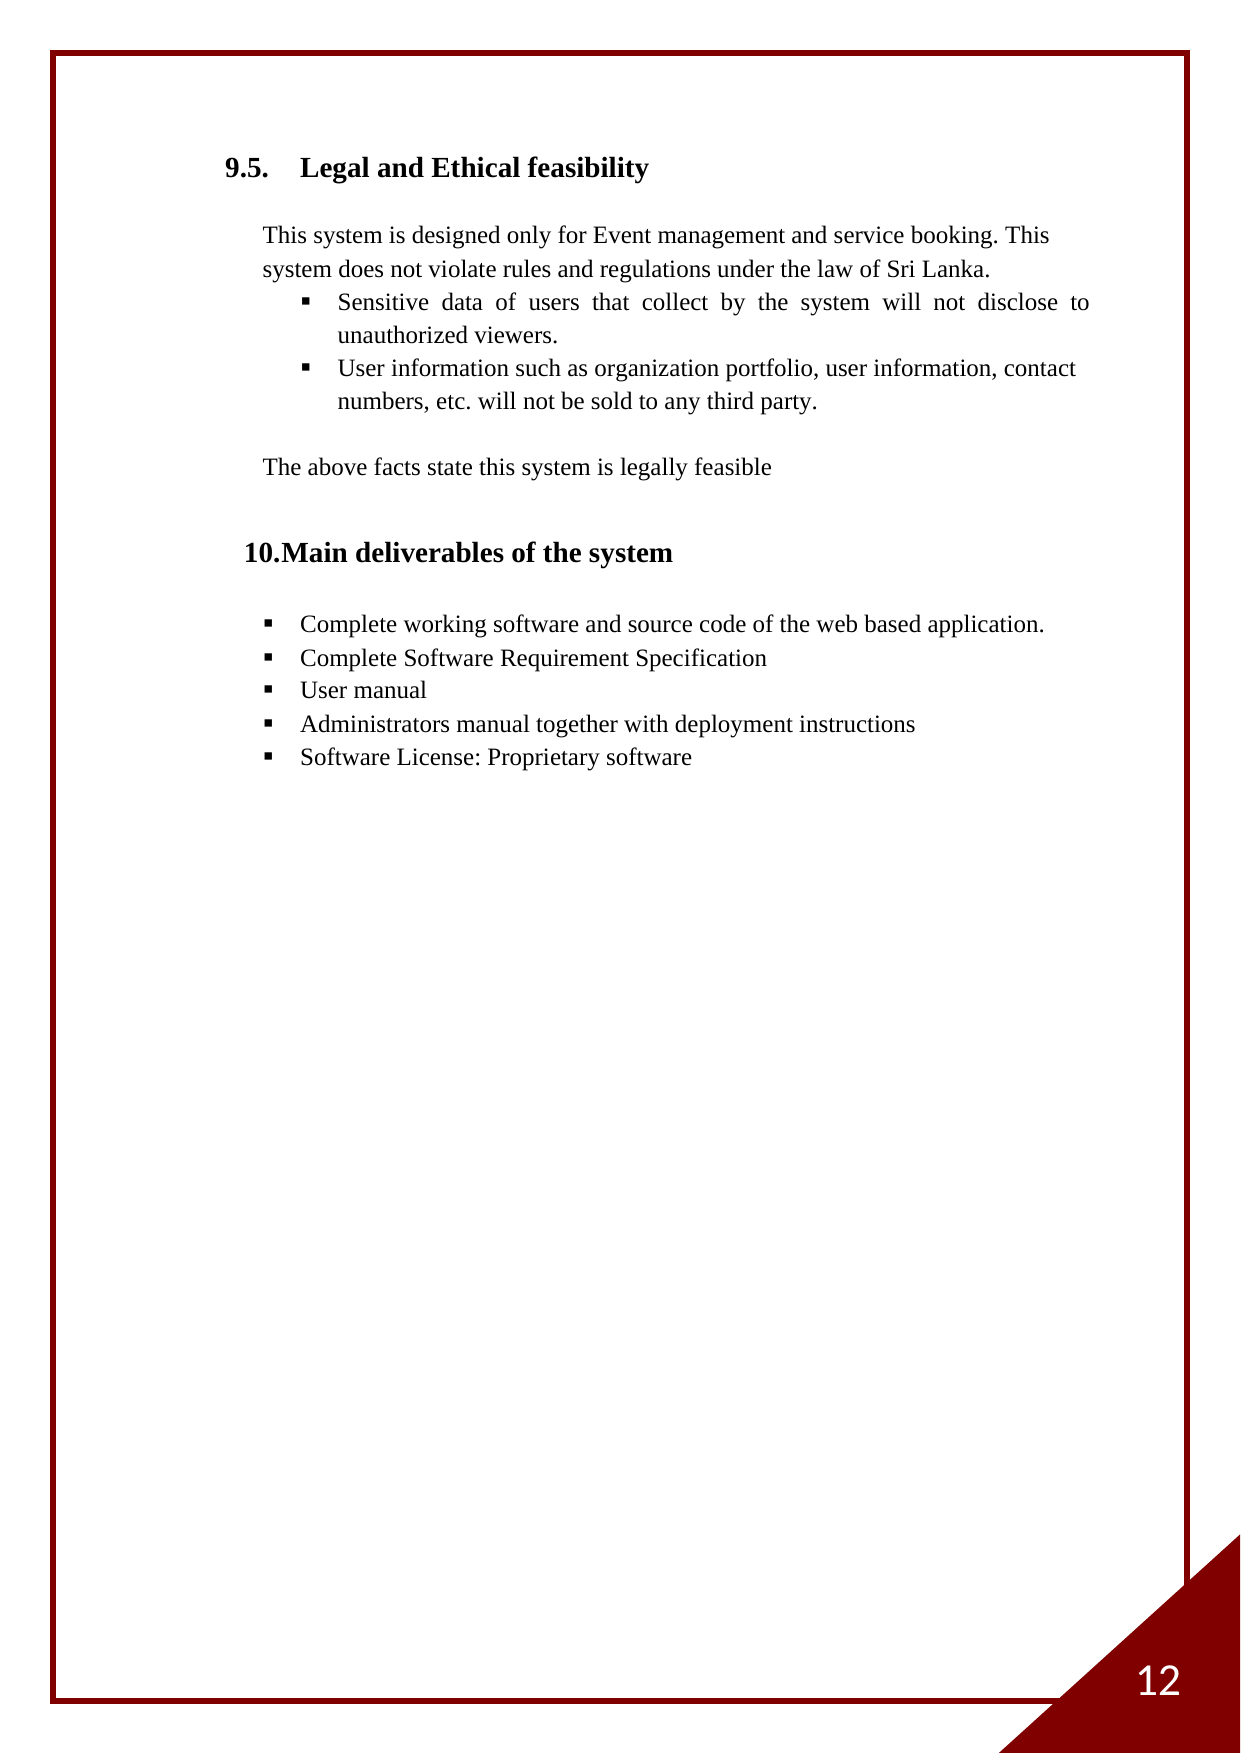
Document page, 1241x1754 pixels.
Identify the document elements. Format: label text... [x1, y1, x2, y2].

list Complete Software Requirement Specification [262, 643, 1090, 671]
subtitle Legal and Ethical feasibility [225, 150, 1090, 183]
text system does not violate rules and regulations under the law of Sri Lanka. [262, 254, 1090, 282]
list User information such as organization portfolio, user information, contact [300, 353, 1090, 381]
text This system is designed only for Event management and service booking. This [262, 221, 1090, 249]
list numbers, etc. will not be sold to any third party. [337, 386, 1090, 414]
subtitle Main deliverables of the system [244, 535, 1090, 568]
text The above facts state this system is legally feasible [262, 452, 1090, 481]
list Complete working software and source code of the web based application. [262, 609, 1090, 638]
list Sensitive data of users that collect by the system will not disclose to unauthorized viewers. [300, 287, 1090, 348]
list Administrators manual together with deployment instructions [262, 709, 1090, 737]
list User manual [262, 676, 1090, 704]
list Software License: Proprietary software [262, 742, 1090, 770]
